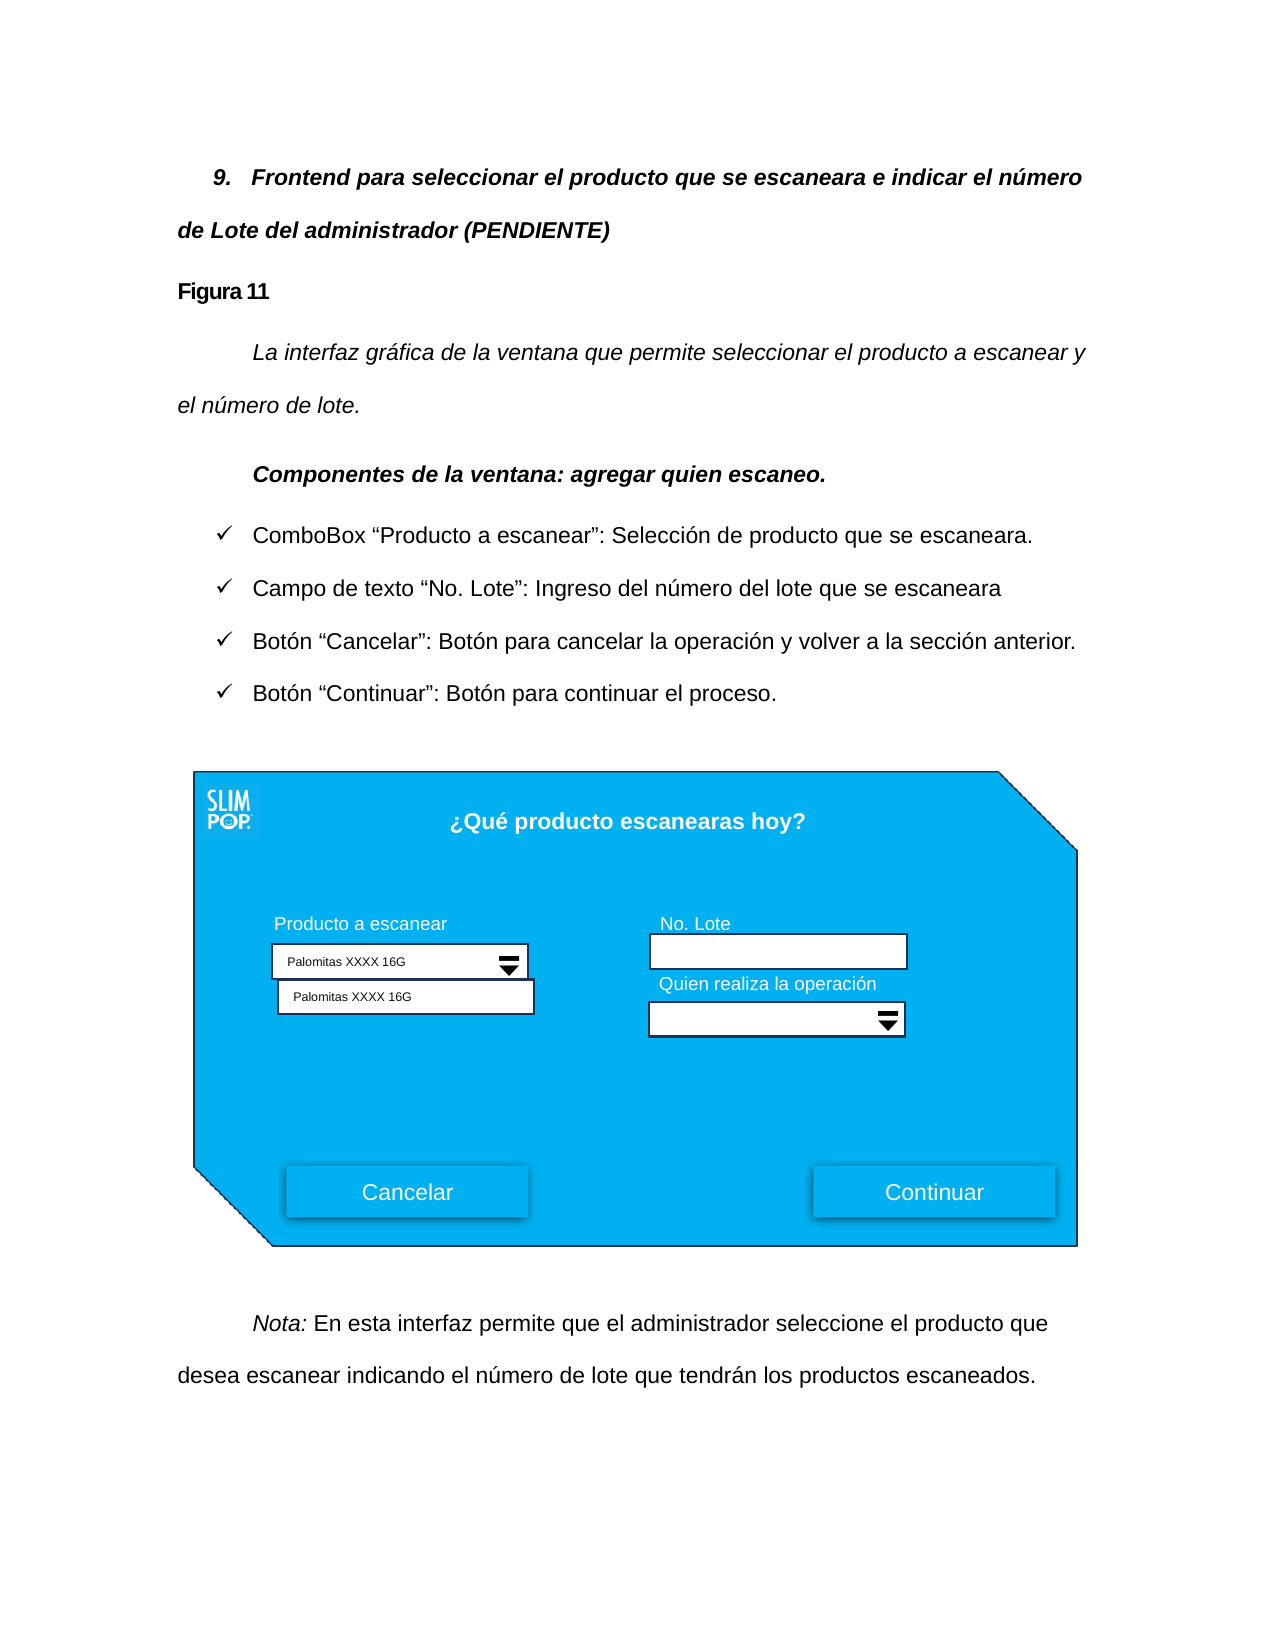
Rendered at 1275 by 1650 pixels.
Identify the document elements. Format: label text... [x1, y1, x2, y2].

title Figura 11 [177, 278, 1098, 304]
subtitle Frontend para seleccionar el producto que se escaneara e indicar el número de Lote del administrador (PENDIENTE) [177, 164, 1098, 243]
text La interfaz gráfica de la ventana que permite seleccionar el producto a escanear y el número de lote. [177, 339, 1098, 418]
list Botón “Cancelar”: Botón para cancelar la operación y volver a la sección anterior. [215, 628, 1098, 654]
picture [177, 749, 1098, 1267]
text Nota: En esta interfaz permite que el administrador seleccione el producto que desea escanear indicando el número de lote que tendrán los productos escaneados. [177, 1309, 1098, 1389]
list ComboBox “Producto a escanear”: Selección de producto que se escaneara. [215, 522, 1098, 549]
list Campo de texto “No. Lote”: Ingreso del número del lote que se escaneara [215, 575, 1098, 601]
subtitle Componentes de la ventana: agregar quien escaneo. [177, 461, 1098, 488]
list Botón “Continuar”: Botón para continuar el proceso. [215, 680, 1098, 707]
